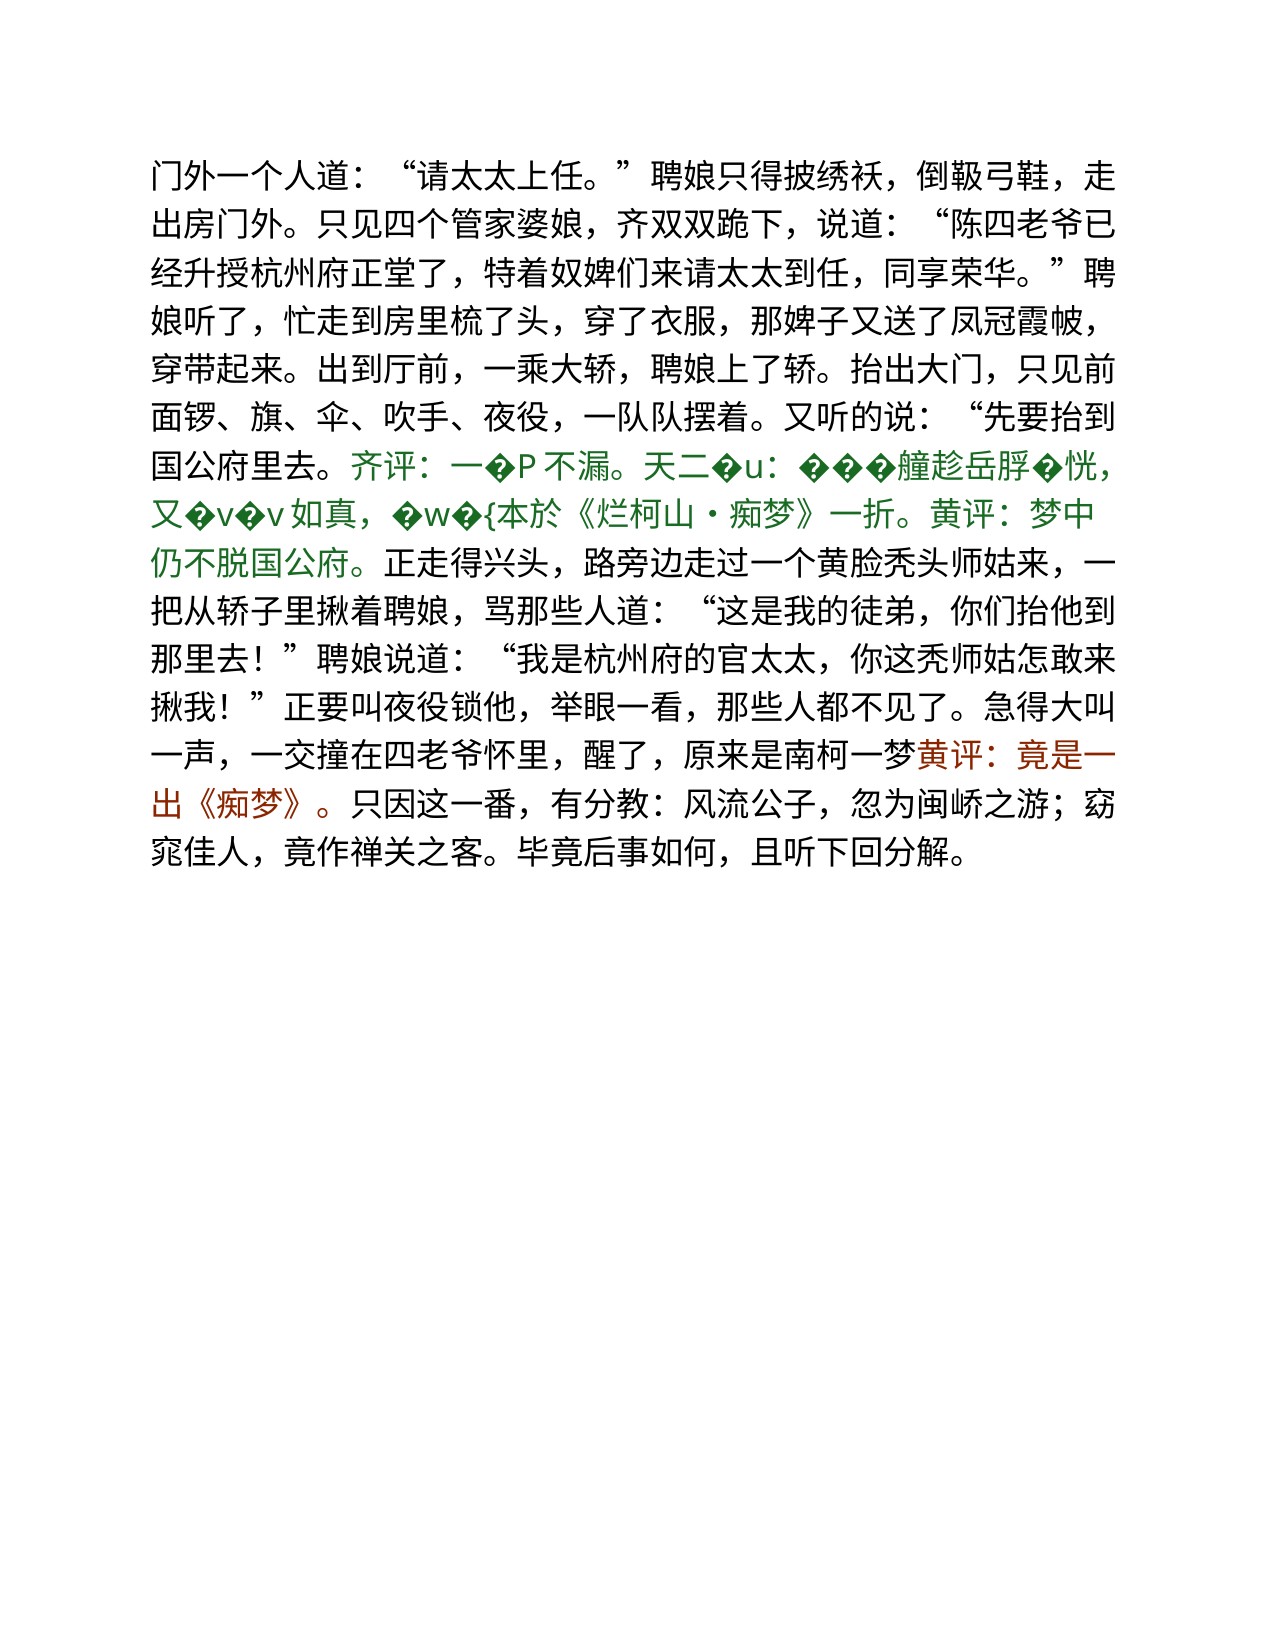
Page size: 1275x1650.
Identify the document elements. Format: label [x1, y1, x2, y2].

text [150, 150, 1125, 241]
